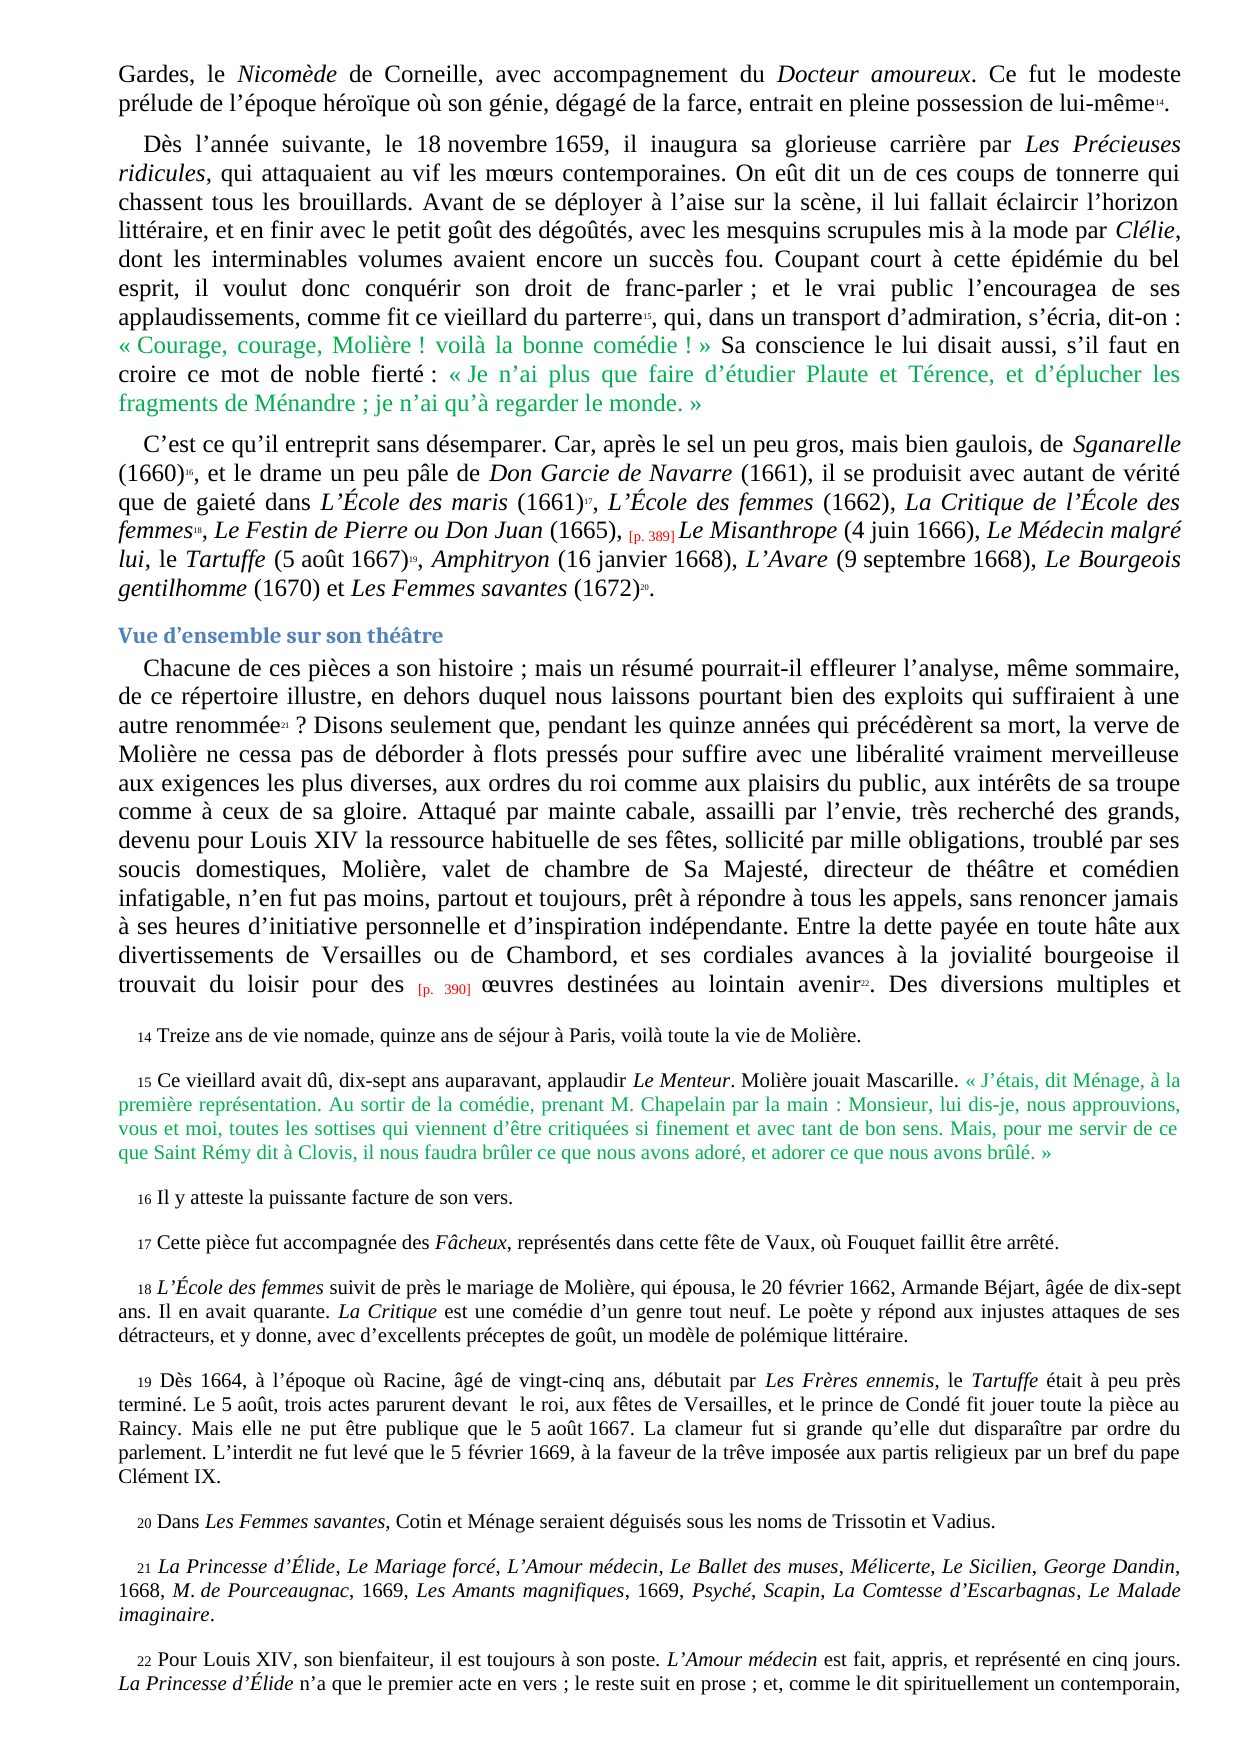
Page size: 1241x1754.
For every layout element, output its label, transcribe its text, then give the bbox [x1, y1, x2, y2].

text Dès l’année suivante, le 18 novembre 1659, il inaugura sa glorieuse carrière par Les Précieuses ridicules, qui attaquaient au vif les mœurs contemporaines. On eût dit un de ces coups de tonnerre qui chassent tous les brouillards. Avant de se déployer à l’aise sur la scène, il lui fallait éclaircir l’horizon littéraire, et en finir avec le petit goût des dégoûtés, avec les mesquins scrupules mis à la mode par Clélie, dont les interminables volumes avaient encore un succès fou. Coupant court à cette épidémie du bel esprit, il voulut donc conquérir son droit de franc-parler ; et le vrai public l’encouragea de ses applaudissements, comme fit ce vieillard du parterre, qui, dans un transport d’admiration, s’écria, dit-on : « Courage, courage, Molière ! voilà la bonne comédie ! » Sa conscience le lui disait aussi, s’il faut en croire ce mot de noble fierté : « Je n’ai plus que faire d’étudier Plaute et Térence, et d’éplucher les fragments de Ménandre ; je n’ai qu’à regarder le monde. » [118, 129, 1181, 417]
text C’est ce qu’il entreprit sans désemparer. Car, après le sel un peu gros, mais bien gaulois, de Sganarelle (1660), et le drame un peu pâle de Don Garcie de Navarre (1661), il se produisit avec autant de vérité que de gaieté dans L’École des maris (1661), L’École des femmes (1662), La Critique de l’École des femmes, Le Festin de Pierre ou Don Juan (1665), [p. 389] Le Misanthrope (4 juin 1666), Le Médecin malgré lui, le Tartuffe (5 août 1667), Amphitryon (16 janvier 1668), L’Avare (9 septembre 1668), Le Bourgeois gentilhomme (1670) et Les Femmes savantes (1672). [118, 429, 1181, 602]
subtitle Vue d’ensemble sur son théâtre [118, 622, 1181, 649]
text Chacune de ces pièces a son histoire ; mais un résumé pourrait-il effleurer l’analyse, même sommaire, de ce répertoire illustre, en dehors duquel nous laissons pourtant bien des exploits qui suffiraient à une autre renommée ? Disons seulement que, pendant les quinze années qui précédèrent sa mort, la verve de Molière ne cessa pas de déborder à flots pressés pour suffire avec une libéralité vraiment merveilleuse aux exigences les plus diverses, aux ordres du roi comme aux plaisirs du public, aux intérêts de sa troupe comme à ceux de sa gloire. Attaqué par mainte cabale, assailli par l’envie, très recherché des grands, devenu pour Louis XIV la ressource habituelle de ses fêtes, sollicité par mille obligations, troublé par ses soucis domestiques, Molière, valet de chambre de Sa Majesté, directeur de théâtre et comédien infatigable, n’en fut pas moins, partout et toujours, prêt à répondre à tous les appels, sans renoncer jamais à ses heures d’initiative personnelle et d’inspiration indépendante. Entre la dette payée en toute hâte aux divertissements de Versailles ou de Chambord, et ses cordiales avances à la jovialité bourgeoise il trouvait du loisir pour des [p. 390] œuvres destinées au lointain avenir. Des diversions multiples et impérieuses ne l’empêchaient pas tout aussitôt de songer aux juges les plus difficiles, à Boileau, à lui-même, au genre humain ; et, dans cette prodigieuse fécondité, sa raison de plus en plus ferme, son observation de plus en plus profonde ne connurent ni les incertitudes d’un début, ni les fatigues d’un déclin. Car ses premiers croquis sont aussi étonnants que ses tableaux les plus achevés. Original jusque dans ses imitations, il a l’air, quand il emprunte, de reprendre son bien, et il fait oublier les sources auxquelles il puise. La farce même, il l’élève jusqu’à lui : ses bouffonneries ne sont-elles pas traversées par des éclairs d’intuition qui les rapprochent de la haute comédie dont il est le père ? Mais si Pourceaugnac, Le Bourgeois gentilhomme et Le Malade imaginaire, avec leurs purs ébats et leur délirante ébriété, nous rappellent le rire inextinguible des dieux homériques, le lyrisme exhilarant d’Aristophane ou de Rabelais, et les étincelantes fantaisies de Shakespeare, il demeure avant tout peintre de la nature humaine dans le sens le plus large et le plus libre. [118, 653, 1181, 998]
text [118, 59, 1181, 117]
